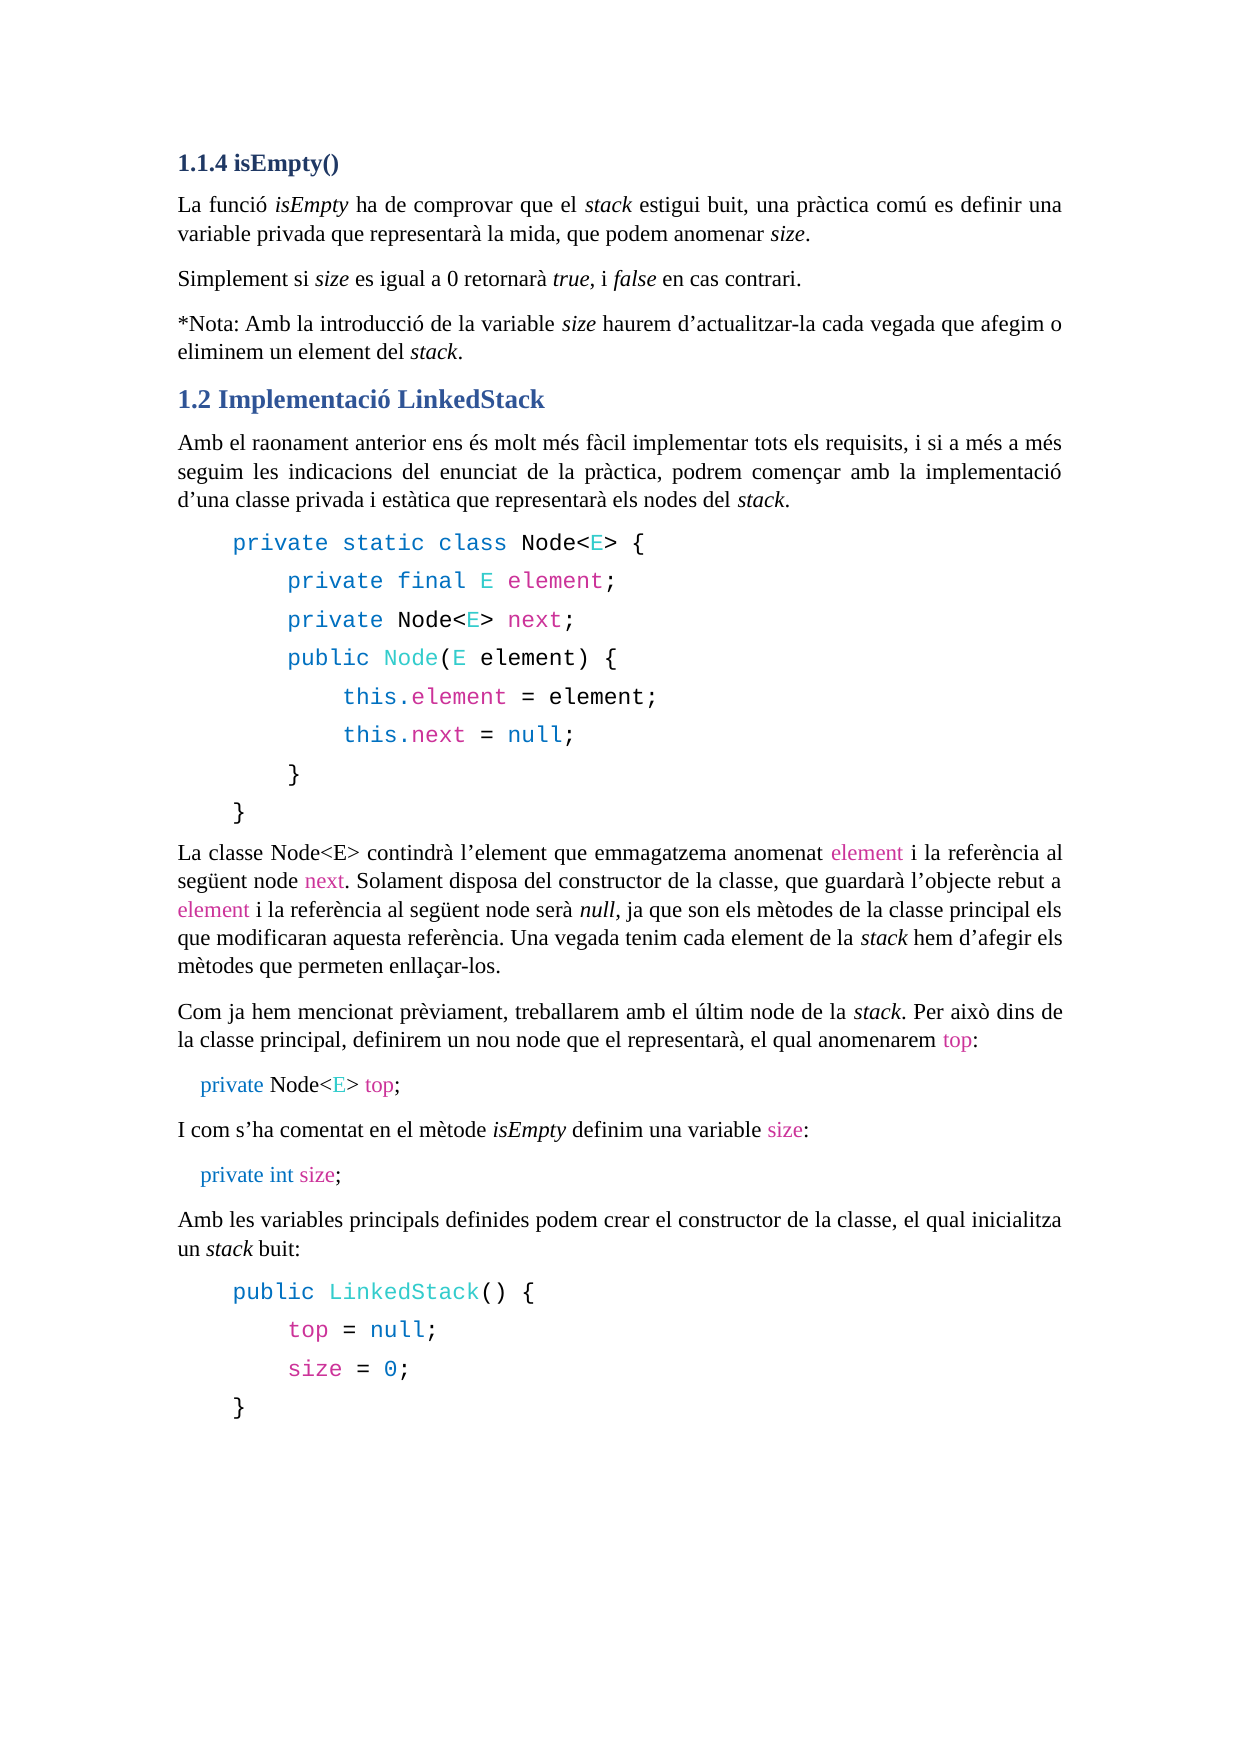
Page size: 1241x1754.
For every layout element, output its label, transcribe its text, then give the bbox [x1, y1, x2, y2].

text top = null; [177, 1318, 1063, 1344]
text Com ja hem mencionat prèviament, treballarem amb el últim node de la stack. Per això dins de la classe principal, definirem un nou node que el representarà, el qual anomenarem top: [177, 998, 1063, 1052]
text this.next = null; [177, 723, 1063, 749]
text private final E element; [177, 570, 1063, 596]
text public Node(E element) { [177, 647, 1063, 673]
text private static class Node<E> { [177, 531, 1063, 557]
text this.element = element; [177, 685, 1063, 711]
text } [177, 1395, 1063, 1421]
text La funció isEmpty ha de comprovar que el stack estigui buit, una pràctica comú es definir una variable privada que representarà la mida, que podem anomenar size. [177, 191, 1063, 246]
text size = 0; [177, 1357, 1063, 1383]
text La classe Node<E> contindrà l’element que emmagatzema anomenat element i la referència al següent node next. Solament disposa del constructor de la classe, que guardarà l’objecte rebut a element i la referència al següent node serà null, ja que son els mètodes de la classe principal els que modificaran aquesta referència. Una vegada tenim cada element de la stack hem d’afegir els mètodes que permeten enllaçar-los. [177, 839, 1063, 979]
subtitle 1.1.4 isEmpty() [177, 148, 1063, 176]
text Simplement si size es igual a 0 retornarà true, i false en cas contrari. [177, 265, 1063, 291]
text } [177, 762, 1063, 788]
subtitle 1.2 Implementació LinkedStack [177, 383, 1063, 414]
text private int size; [177, 1161, 1063, 1188]
text } [177, 800, 1063, 826]
text private Node<E> next; [177, 608, 1063, 634]
text *Nota: Amb la introducció de la variable size haurem d’actualitzar-la cada vegada que afegim o eliminem un element del stack. [177, 310, 1063, 364]
text Amb el raonament anterior ens és molt més fàcil implementar tots els requisits, i si a més a més seguim les indicacions del enunciat de la pràctica, podrem començar amb la implementació d’una classe privada i estàtica que representarà els nodes del stack. [177, 429, 1063, 513]
text private Node<E> top; [177, 1071, 1063, 1098]
text I com s’ha comentat en el mètode isEmpty definim una variable size: [177, 1116, 1063, 1143]
text public LinkedStack() { [177, 1280, 1063, 1306]
text Amb les variables principals definides podem crear el constructor de la classe, el qual inicialitza un stack buit: [177, 1207, 1063, 1261]
